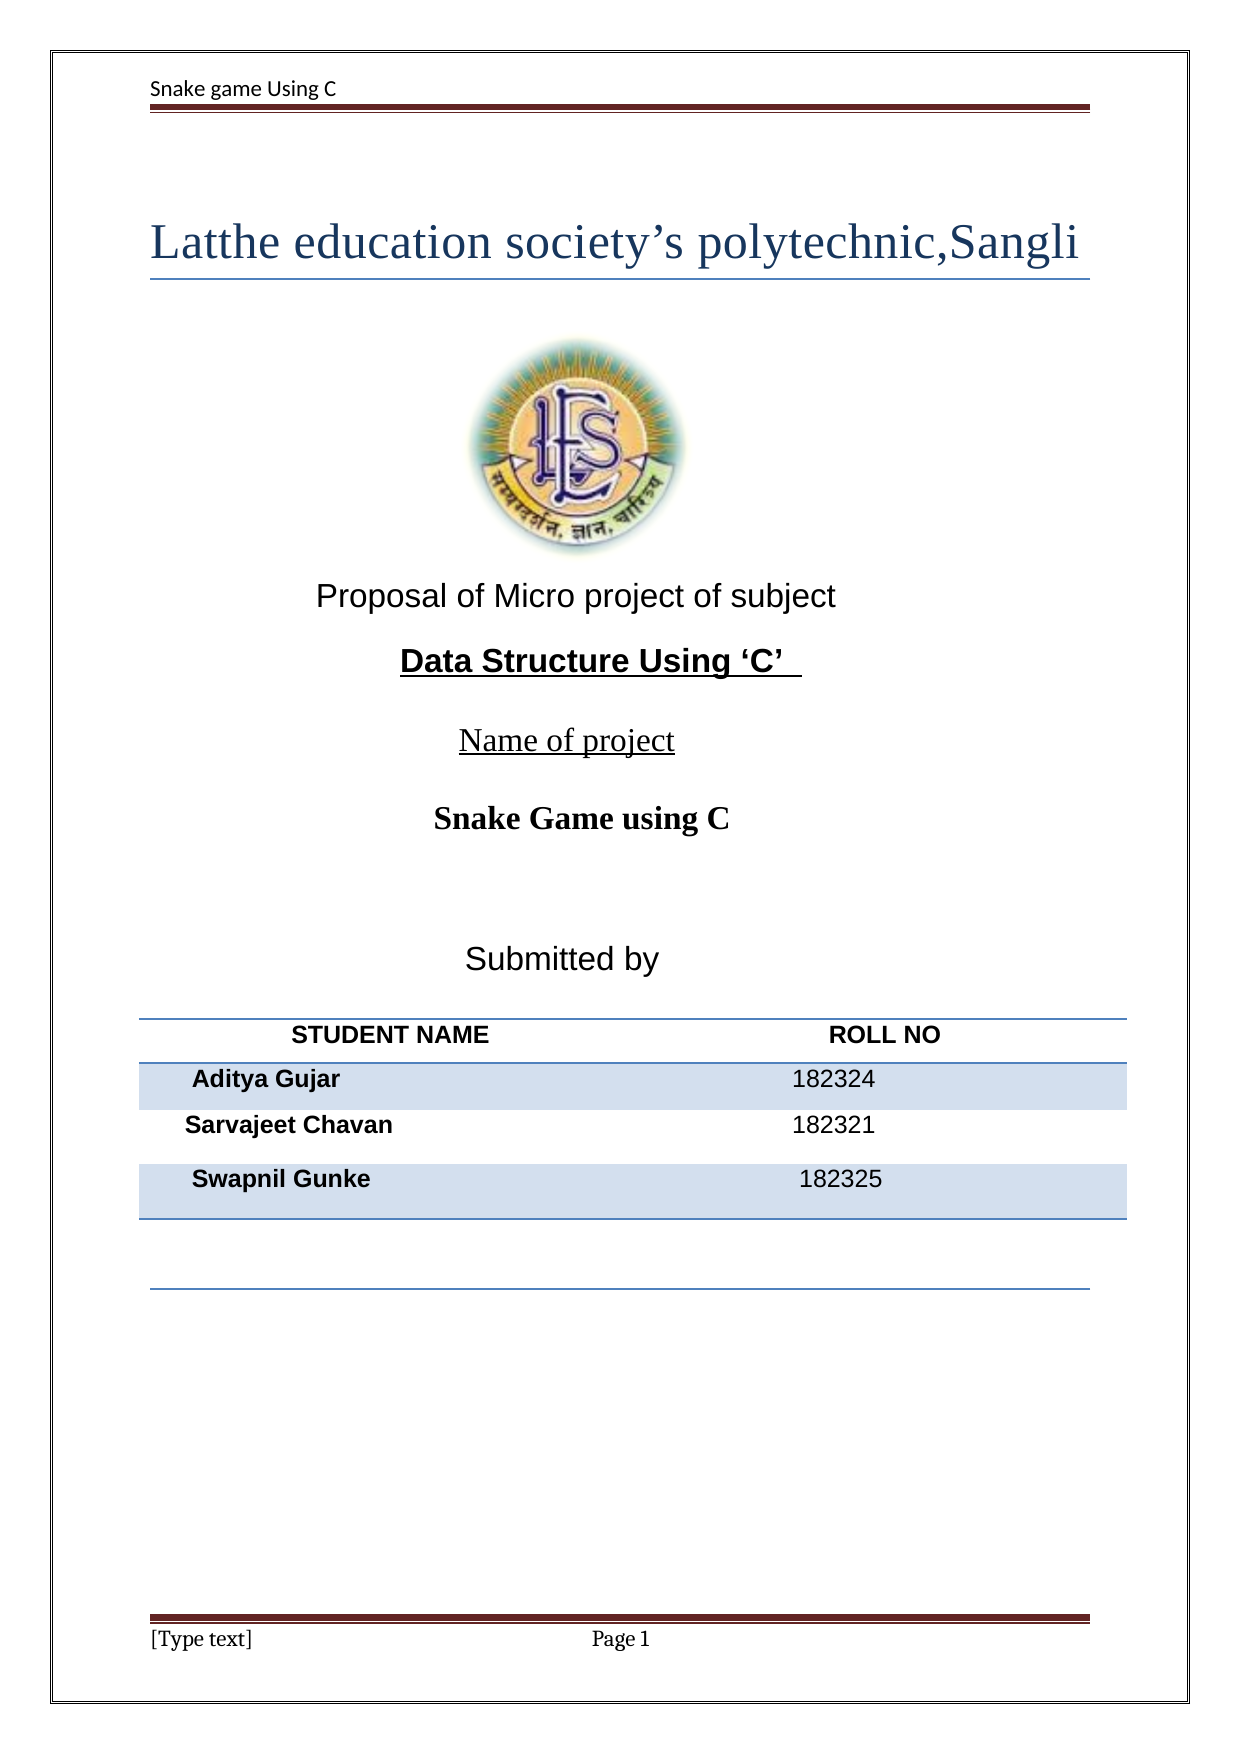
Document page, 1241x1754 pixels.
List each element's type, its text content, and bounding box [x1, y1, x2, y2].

table_cell Sarvajeet Chavan [139, 1110, 642, 1164]
table_header STUDENT NAME [139, 1020, 642, 1062]
table_cell 182324 [642, 1064, 1127, 1110]
picture [489, 359, 665, 535]
table_cell 182321 [642, 1110, 1127, 1164]
title Latthe education society’s polytechnic,Sangli [150, 212, 1090, 278]
text Snake Game using C [150, 798, 1090, 837]
table_cell 182325 [642, 1164, 1127, 1218]
text Submitted by [150, 939, 1090, 978]
text Name of project [150, 720, 1090, 758]
table_cell Aditya Gujar [139, 1064, 642, 1110]
table_cell Swapnil Gunke [139, 1164, 642, 1218]
table_header ROLL NO [642, 1020, 1127, 1062]
text Data Structure Using ‘C’ [150, 642, 1090, 680]
text Proposal of Micro project of subject [150, 577, 1090, 615]
